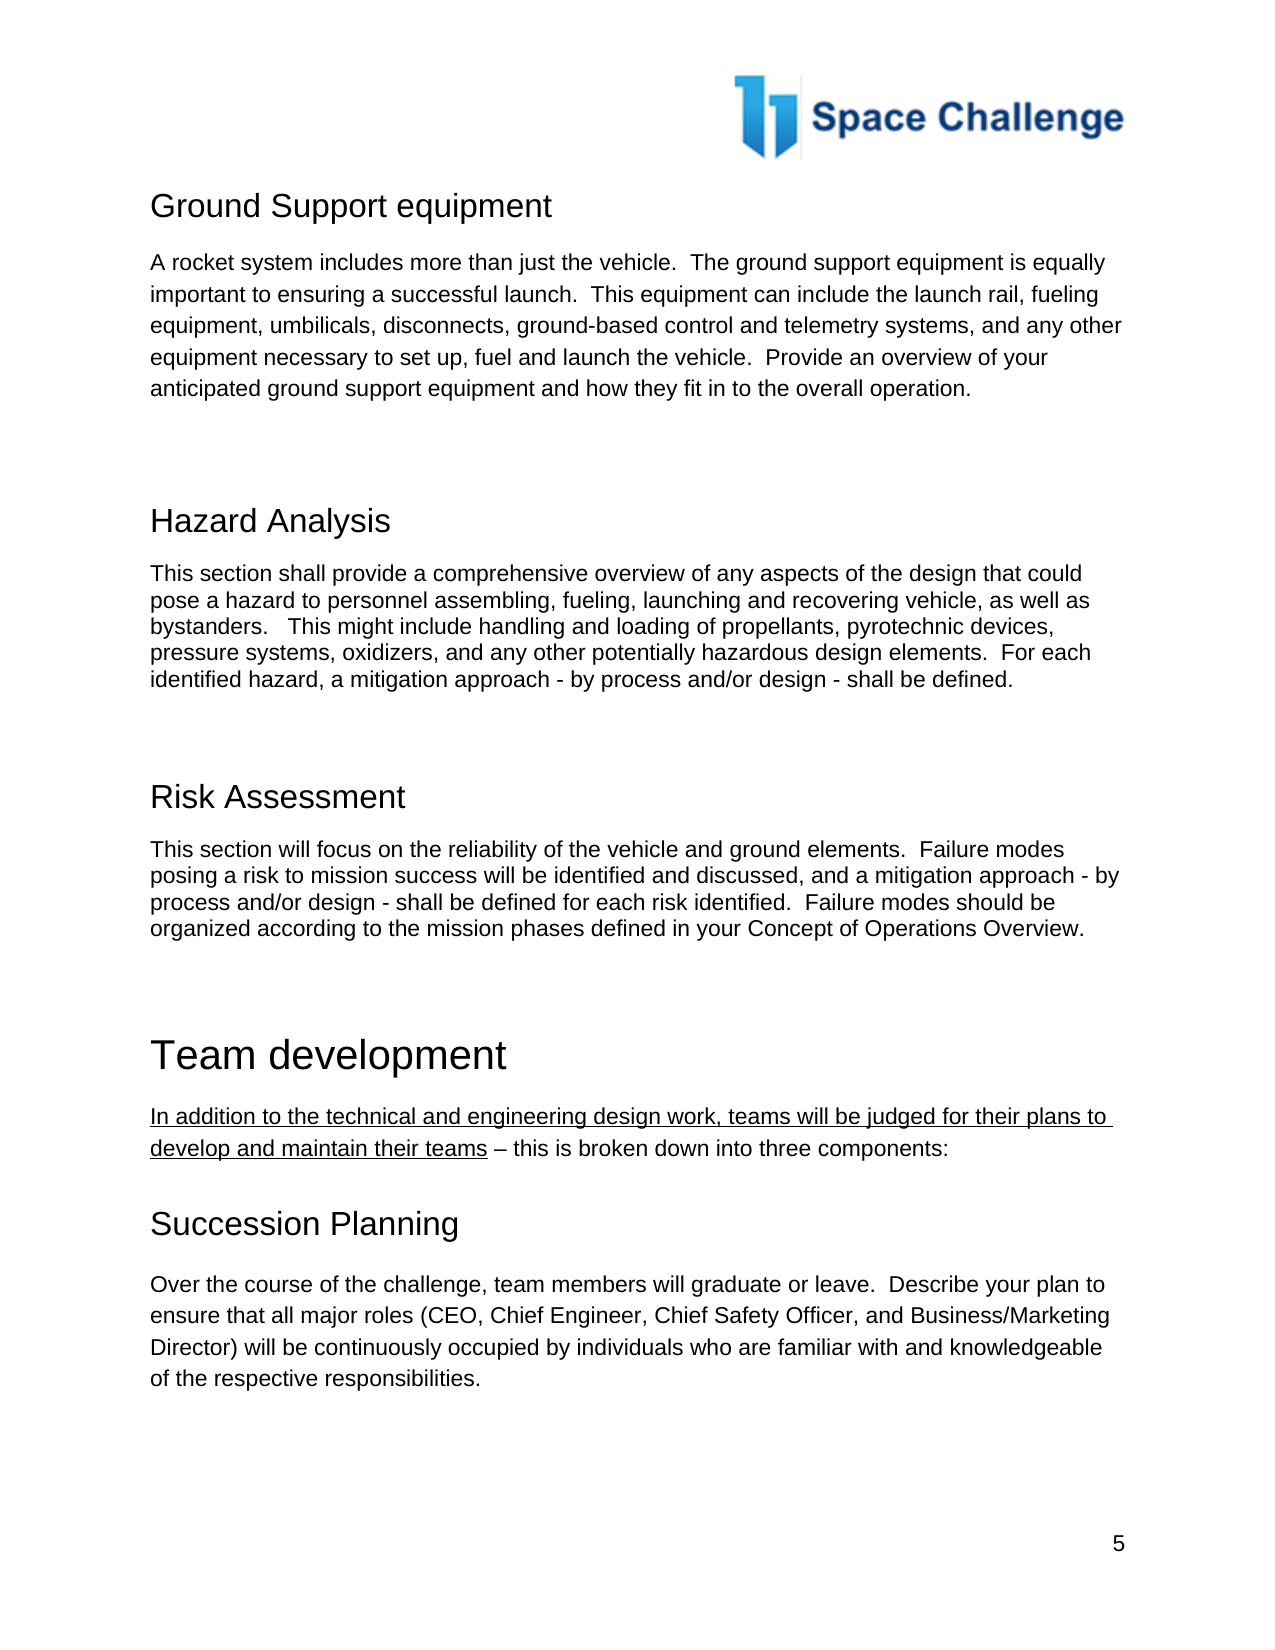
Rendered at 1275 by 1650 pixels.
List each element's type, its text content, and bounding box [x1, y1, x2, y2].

text Over the course of the challenge, team members will graduate or leave. Describe your plan to ensure that all major roles (CEO, Chief Engineer, Chief Safety Officer, and Business/Marketing Director) will be continuously occupied by individuals who are familiar with and knowledgeable of the respective responsibilities. [150, 1271, 1125, 1392]
text This section will focus on the reliability of the vehicle and ground elements. Failure modes posing a risk to mission success will be identified and discussed, and a mitigation approach - by process and/or design - shall be defined for each risk identified. Failure modes should be organized according to the mission phases defined in your Concept of Operations Overview. [150, 836, 1125, 941]
subtitle Hazard Analysis [150, 501, 1125, 539]
text A rocket system includes more than just the vehicle. The ground support equipment is equally important to ensuring a successful launch. This equipment can include the launch rail, fueling equipment, umbilicals, disconnects, ground-based control and telemetry systems, and any other equipment necessary to set up, fuel and launch the vehicle. Provide an overview of your anticipated ground support equipment and how they fit in to the overall operation. [150, 249, 1125, 402]
subtitle Succession Planning [150, 1204, 1125, 1242]
subtitle Team development [150, 1030, 1125, 1078]
subtitle Risk Assessment [150, 777, 1125, 815]
subtitle Ground Support equipment [150, 186, 1125, 224]
text In addition to the technical and engineering design work, teams will be judged for their plans to develop and maintain their teams – this is broken down into three components: [150, 1103, 1125, 1161]
picture [734, 75, 1125, 160]
text This section shall provide a comprehensive overview of any aspects of the design that could pose a hazard to personnel assembling, fueling, launching and recovering vehicle, as well as bystanders. This might include handling and loading of propellants, pyrotechnic devices, pressure systems, oxidizers, and any other potentially hazardous design elements. For each identified hazard, a mitigation approach - by process and/or design - shall be defined. [150, 560, 1125, 692]
